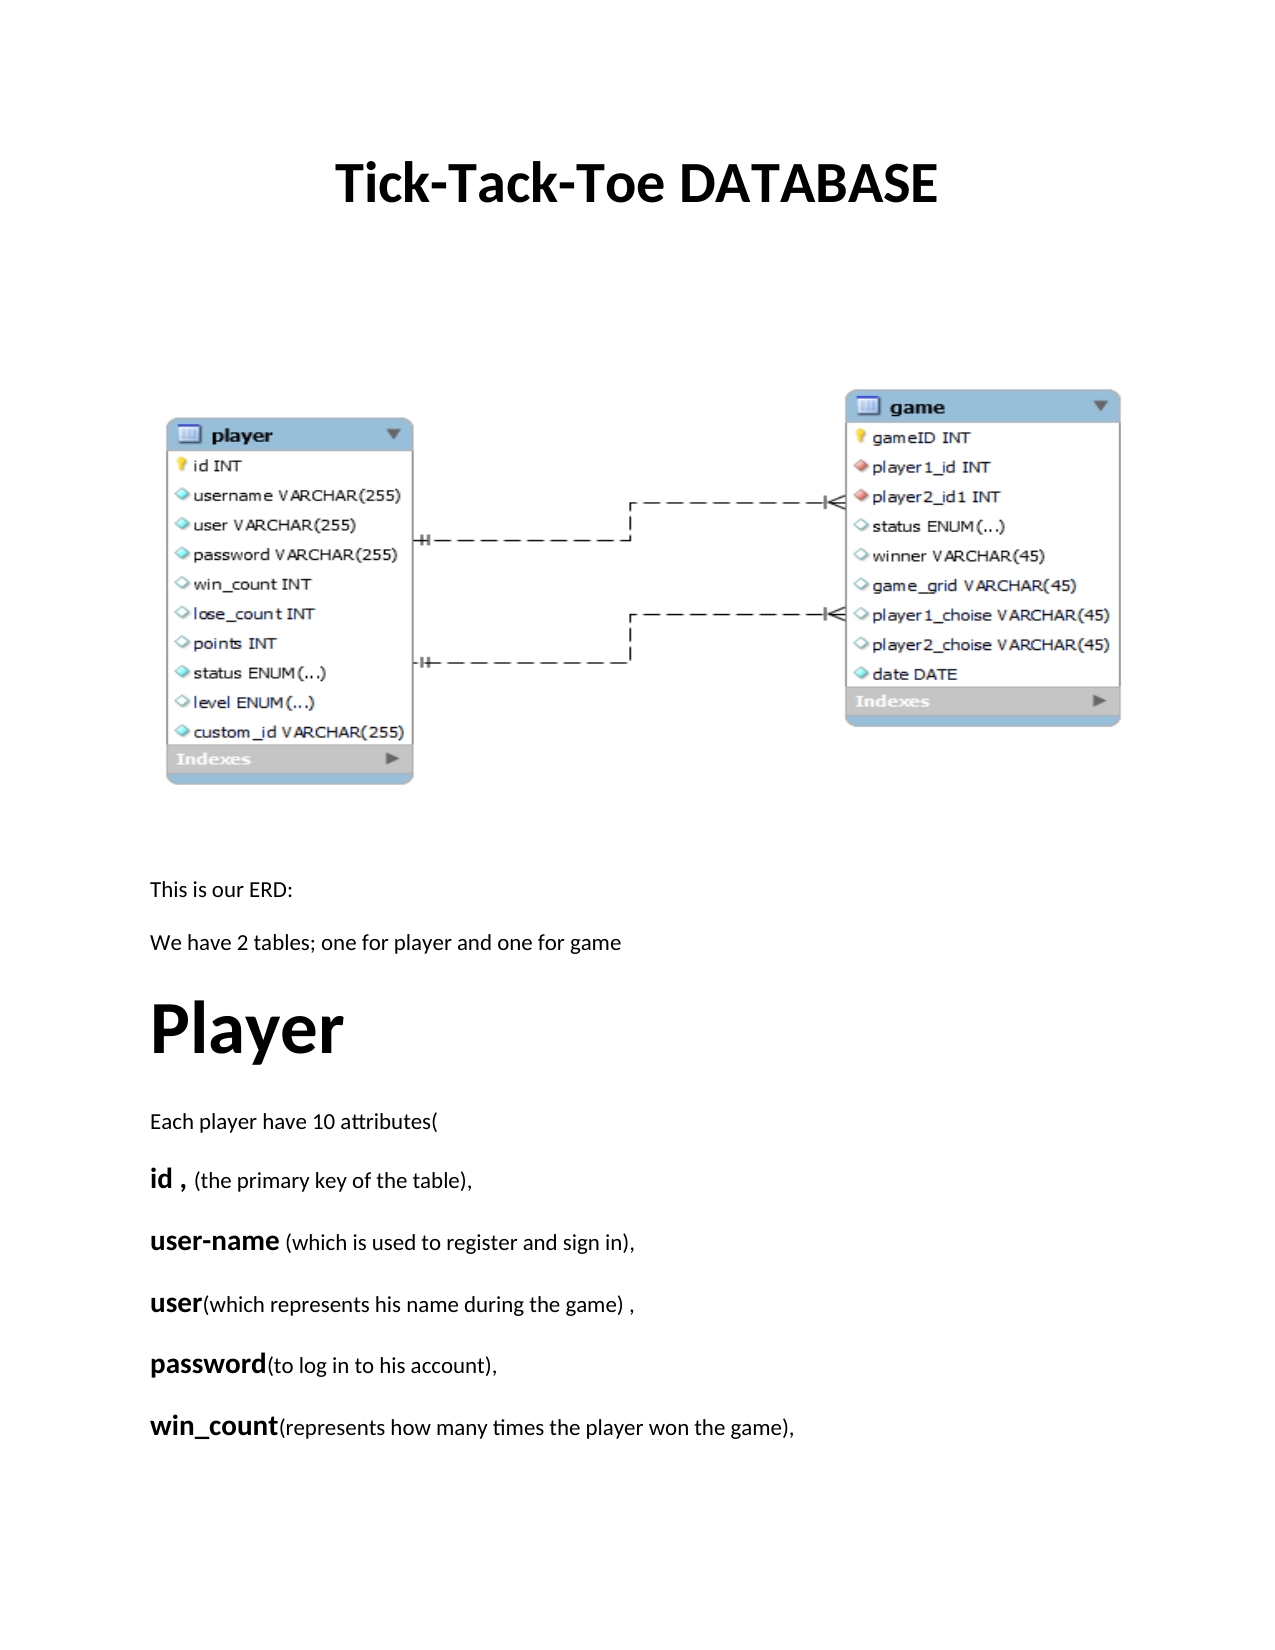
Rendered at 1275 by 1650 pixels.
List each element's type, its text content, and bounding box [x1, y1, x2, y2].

text user-name (which is used to register and sign in), [150, 1222, 1125, 1258]
text We have 2 tables; one for player and one for game [150, 928, 1125, 956]
text user(which represents his name during the game) , [150, 1284, 1125, 1319]
picture [150, 376, 1136, 797]
text win_count(represents how many times the player won the game), [150, 1407, 1125, 1443]
text Each player have 10 attributes( [150, 1107, 1125, 1135]
text Player [150, 981, 1125, 1073]
text id , (the primary key of the table), [150, 1160, 1125, 1196]
text This is our ERD: [150, 875, 1125, 903]
text password(to log in to his account), [150, 1346, 1125, 1381]
